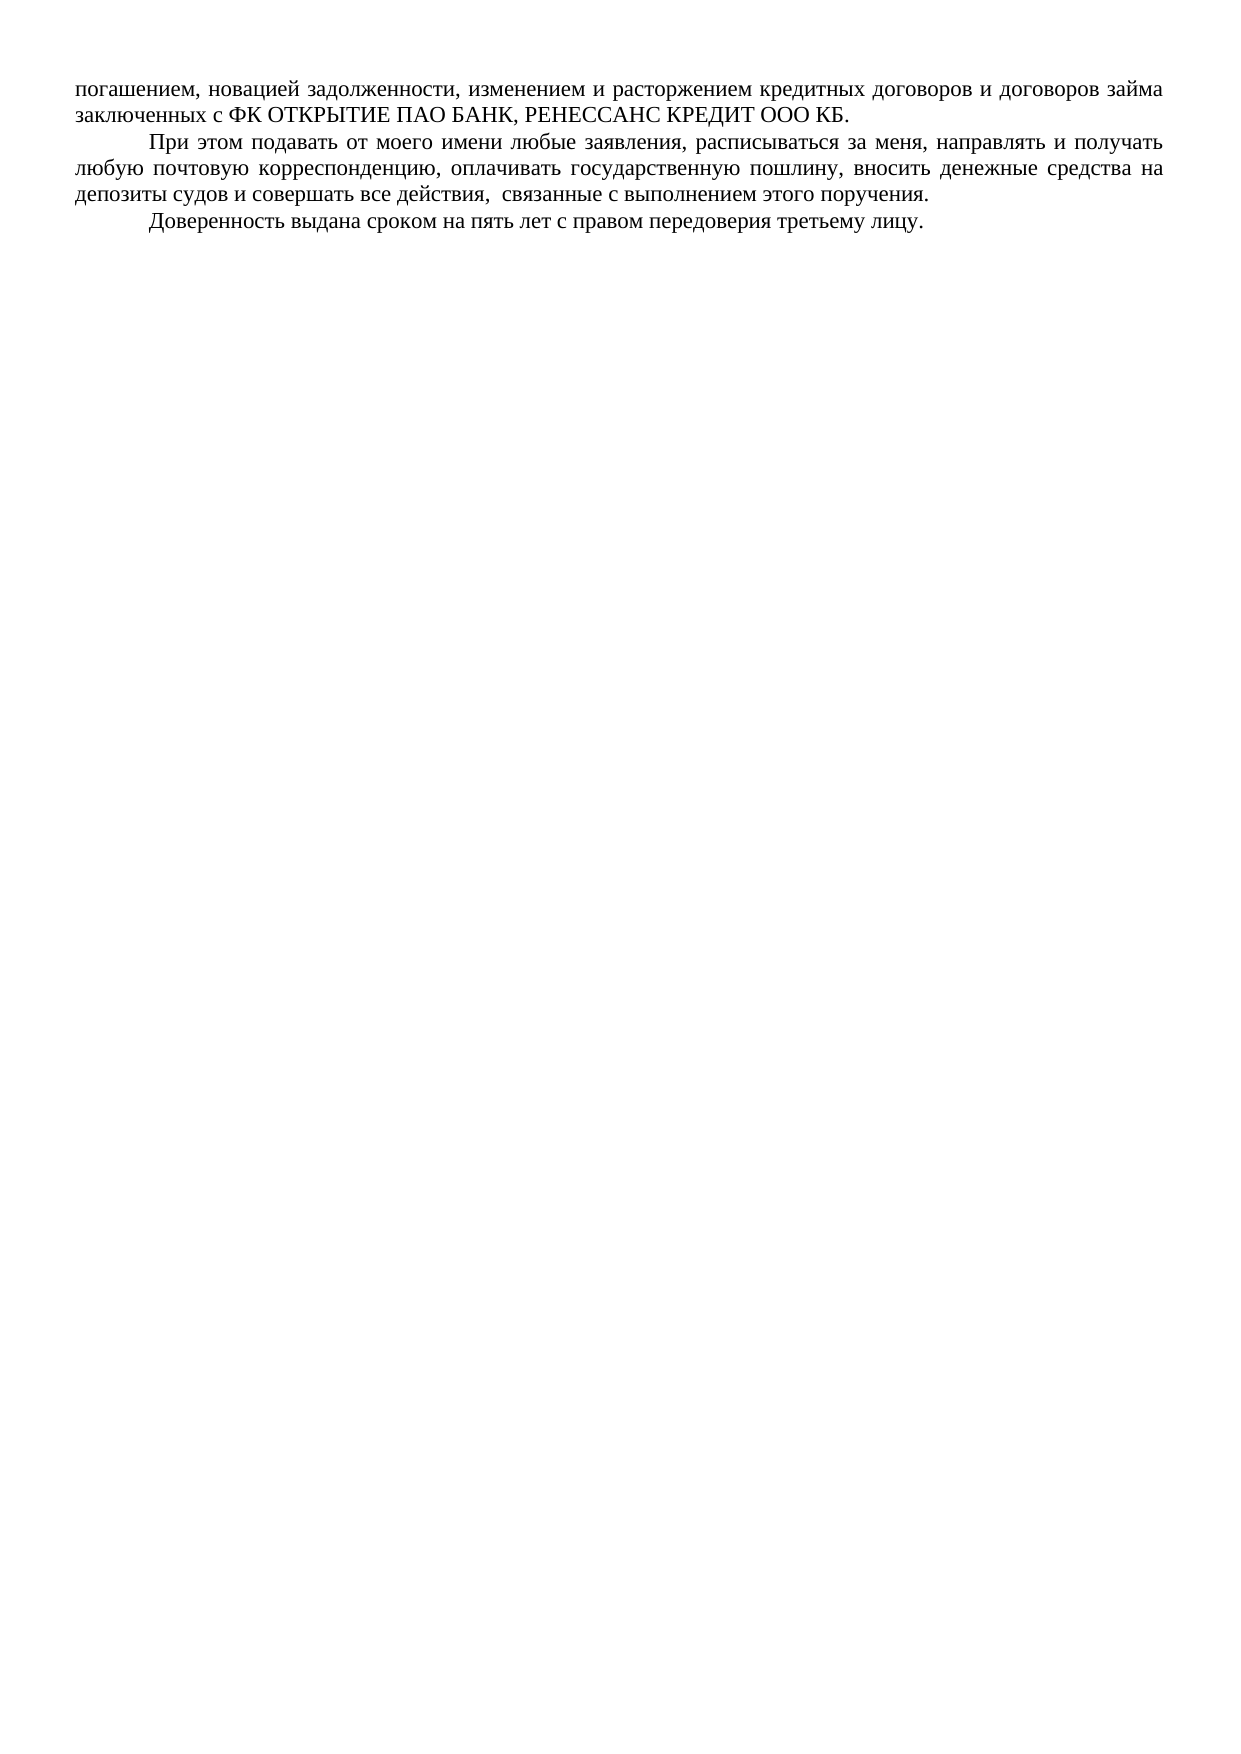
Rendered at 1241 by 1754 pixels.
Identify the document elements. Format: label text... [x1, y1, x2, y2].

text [75, 75, 1165, 128]
text Доверенность выдана сроком на пять лет с правом передоверия третьему лицу. [75, 207, 1165, 233]
text При этом подавать от моего имени любые заявления, расписываться за меня, направлять и получать любую почтовую корреспонденцию, оплачивать государственную пошлину, вносить денежные средства на депозиты судов и совершать все действия, связанные с выполнением этого поручения. [75, 128, 1165, 207]
